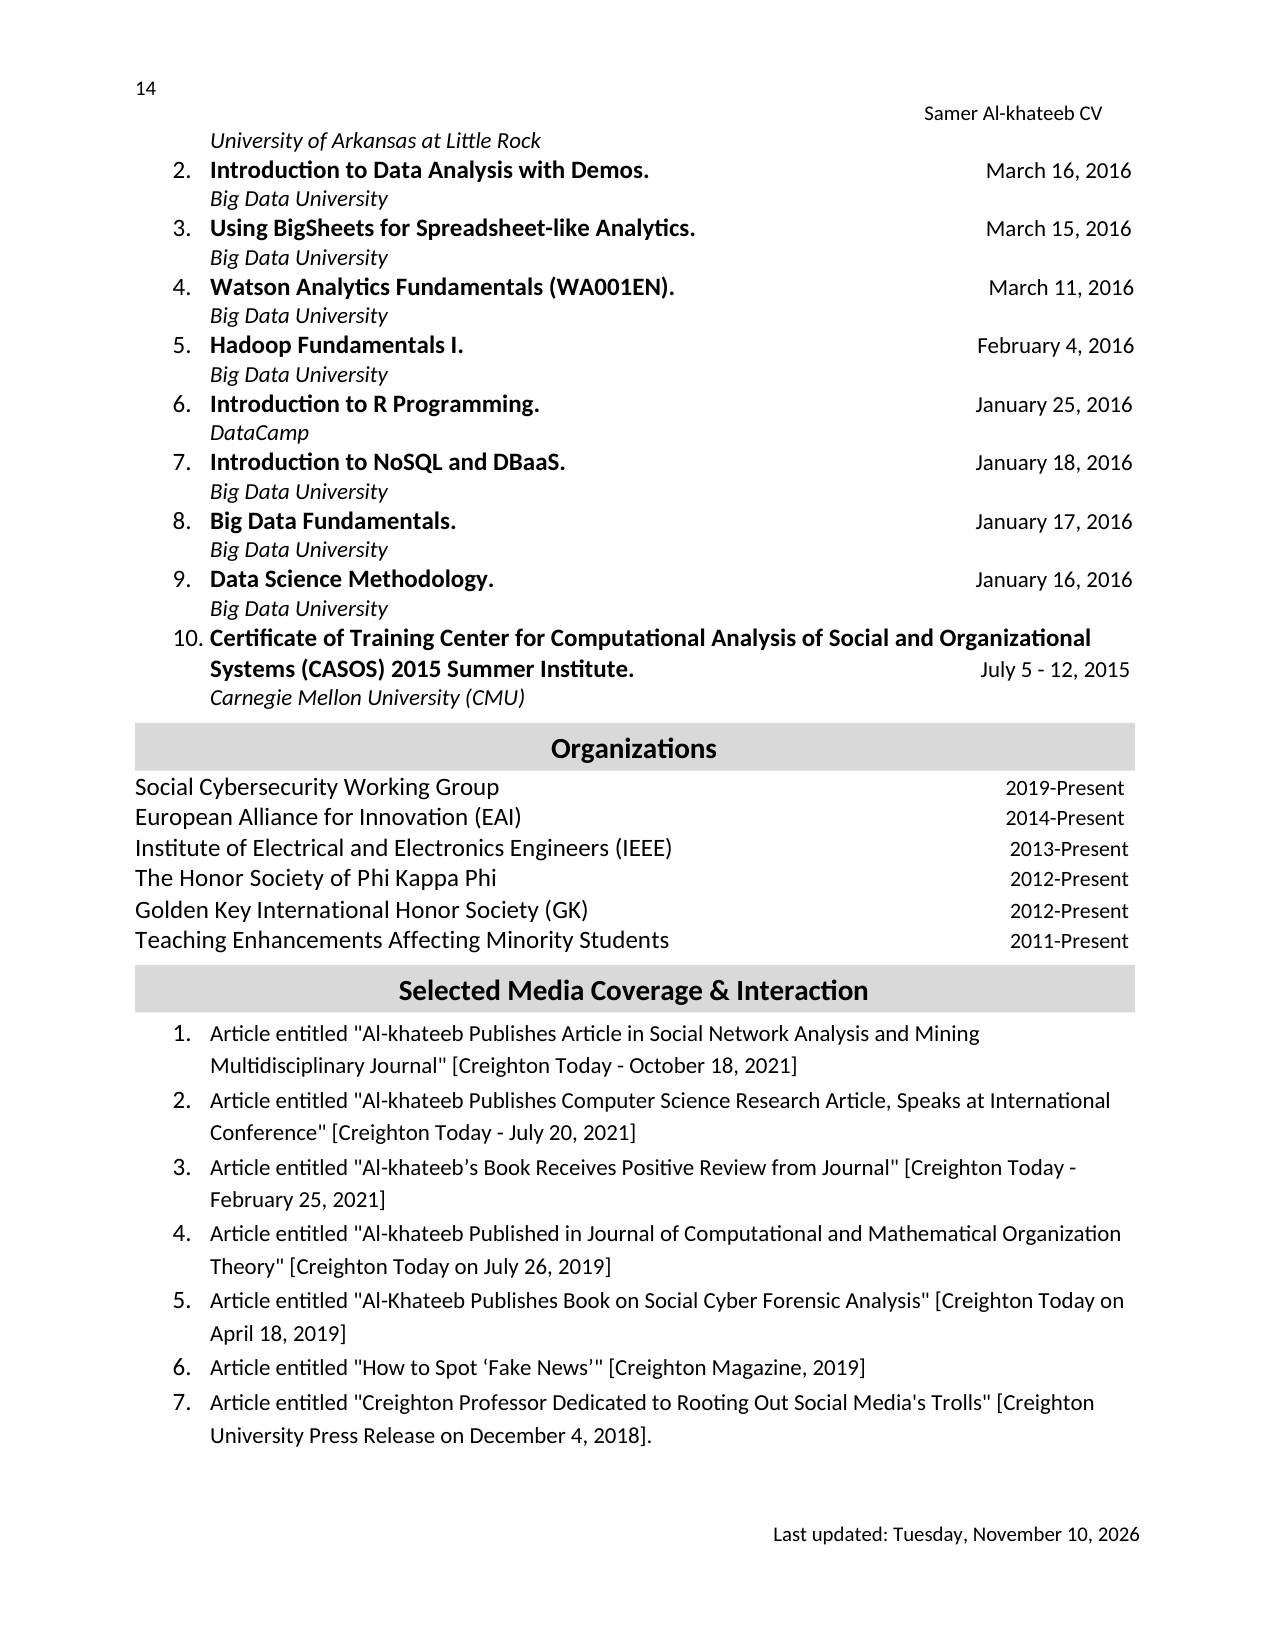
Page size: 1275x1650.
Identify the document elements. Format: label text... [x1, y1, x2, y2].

list Article entitled "Al-Khateeb Publishes Book on Social Cyber Forensic Analysis" [Creighton Today on April 18, 2019] [172, 1284, 1140, 1347]
list Introduction to R Programming. January 25, 2016 [172, 388, 1142, 418]
list Big Data University [210, 477, 1142, 505]
list Introduction to Data Analysis with Demos. March 16, 2016 [172, 154, 1142, 184]
text The Honor Society of Phi Kappa Phi 2012-Present [135, 862, 1142, 894]
list Hadoop Fundamentals I. February 4, 2016 [172, 329, 1142, 360]
text Social Cybersecurity Working Group 2019-Present [135, 711, 1142, 801]
list Big Data University [210, 594, 1142, 622]
list Carnegie Mellon University (CMU) [210, 683, 1142, 711]
text Golden Key International Honor Society (GK) 2012-Present [135, 894, 1142, 925]
list Big Data Fundamentals. January 17, 2016 [172, 505, 1142, 536]
list Big Data University [210, 301, 1142, 329]
list University of Arkansas at Little Rock [210, 126, 1142, 154]
list Article entitled "Al-khateeb Publishes Computer Science Research Article, Speaks at International Conference" [Creighton Today - July 20, 2021] [172, 1084, 1140, 1147]
list Big Data University [210, 243, 1142, 271]
list Article entitled "Al-khateeb Published in Journal of Computational and Mathematical Organization Theory" [Creighton Today on July 26, 2019] [172, 1218, 1140, 1280]
text European Alliance for Innovation (EAI) 2014-Present [135, 801, 1142, 832]
list Big Data University [210, 184, 1142, 212]
list Using BigSheets for Spreadsheet-like Analytics. March 15, 2016 [172, 212, 1142, 243]
list Big Data University [210, 360, 1142, 388]
list Article entitled "Al-khateeb’s Book Receives Positive Review from Journal" [Creighton Today - February 25, 2021] [172, 1151, 1140, 1213]
list Article entitled "How to Spot ‘Fake News’" [Creighton Magazine, 2019] [172, 1351, 1140, 1382]
list Certificate of Training Center for Computational Analysis of Social and Organizational Systems (CASOS) 2015 Summer Institute. July 5 - 12, 2015 [172, 622, 1142, 683]
text Institute of Electrical and Electronics Engineers (IEEE) 2013-Present [135, 832, 1142, 862]
list Article entitled "Al-khateeb Publishes Article in Social Network Analysis and Mining Multidisciplinary Journal" [Creighton Today - October 18, 2021] [172, 955, 1140, 1080]
list Big Data University [210, 536, 1142, 564]
text Teaching Enhancements Affecting Minority Students 2011-Present [135, 925, 1142, 955]
list Introduction to NoSQL and DBaaS. January 18, 2016 [172, 447, 1142, 477]
list DataCamp [210, 418, 1142, 447]
list Watson Analytics Fundamentals (WA001EN). March 11, 2016 [172, 271, 1142, 301]
list Article entitled "Creighton Professor Dedicated to Rooting Out Social Media's Trolls" [Creighton University Press Release on December 4, 2018]. [172, 1386, 1140, 1449]
list Data Science Methodology. January 16, 2016 [172, 564, 1142, 594]
